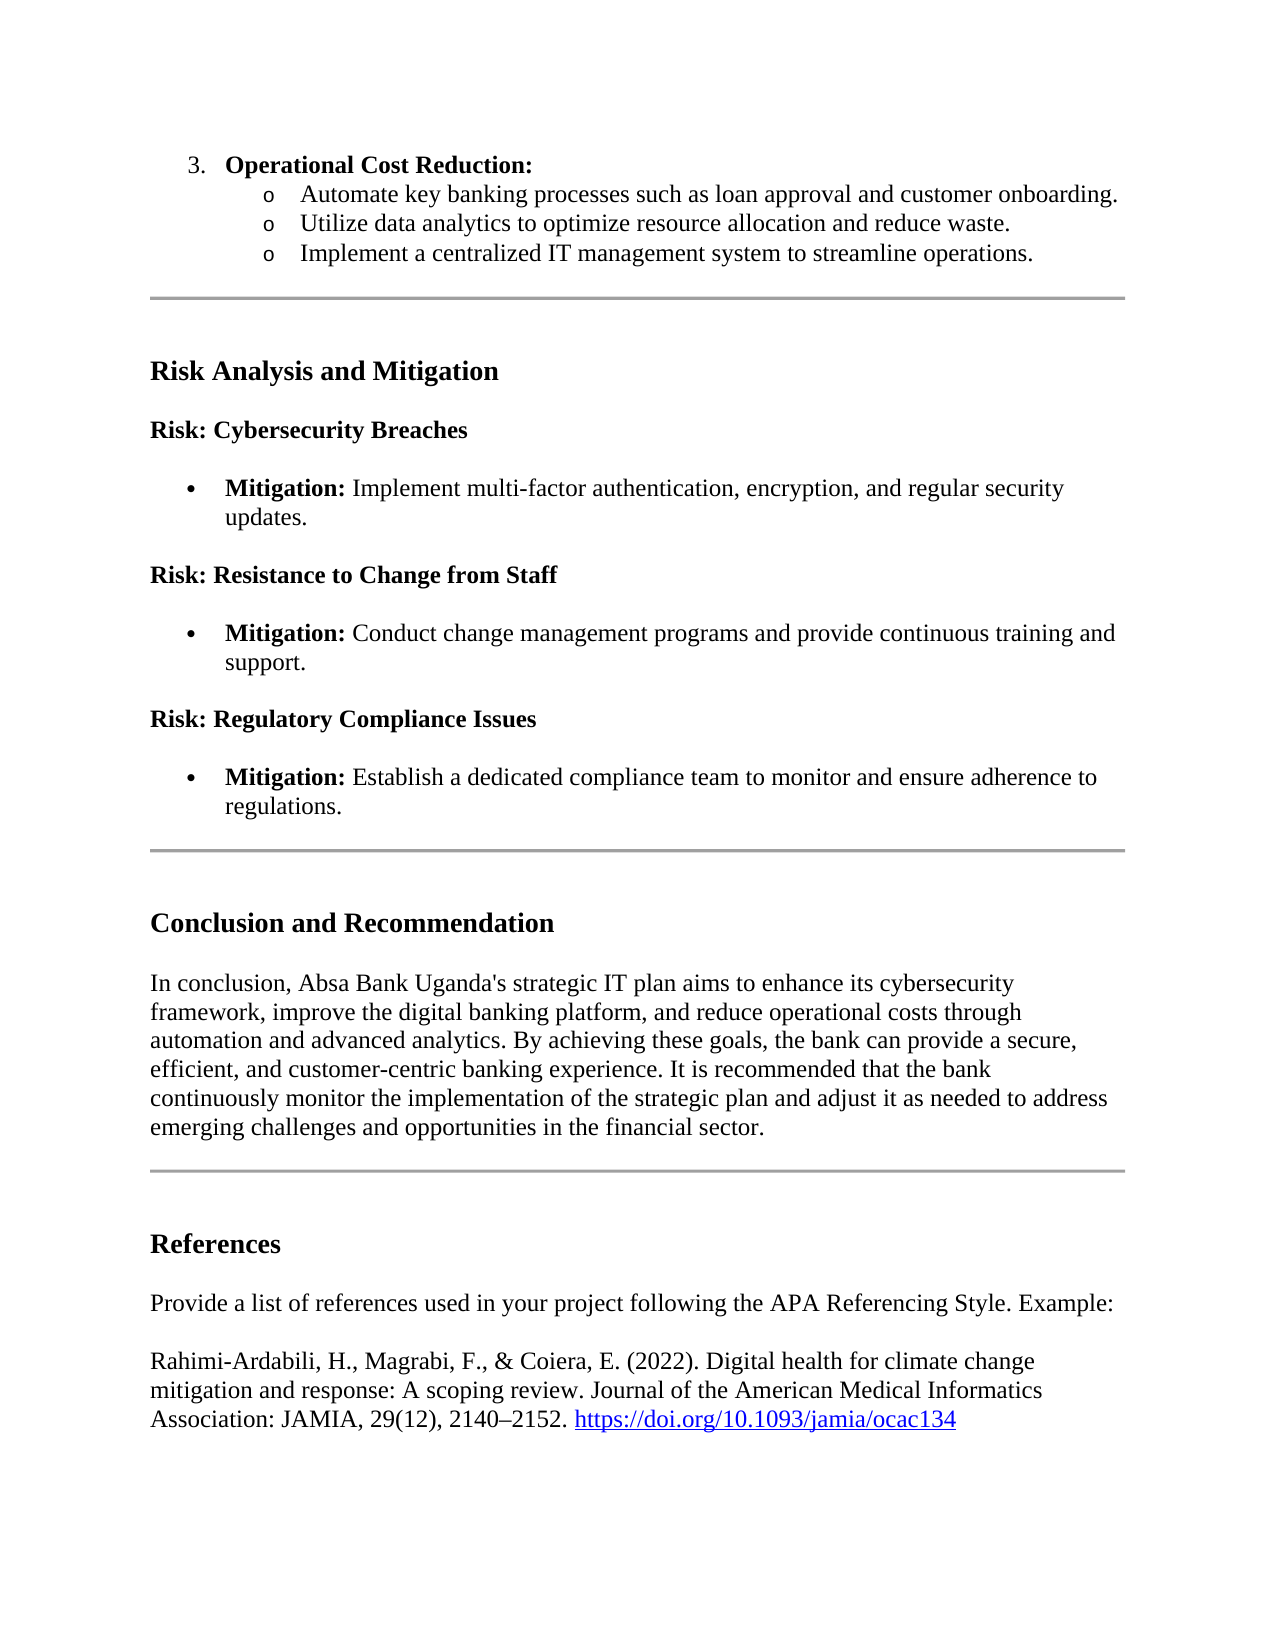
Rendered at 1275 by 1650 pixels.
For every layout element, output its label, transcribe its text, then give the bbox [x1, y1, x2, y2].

text Provide a list of references used in your project following the APA Referencing Style. Example: [150, 1288, 1125, 1317]
text Risk: Regulatory Compliance Issues [150, 704, 1125, 733]
text Conclusion and Recommendation [150, 906, 1125, 939]
text In conclusion, Absa Bank Uganda's strategic IT plan aims to enhance its cybersecurity framework, improve the digital banking platform, and reduce operational costs through automation and advanced analytics. By achieving these goals, the bank can provide a secure, efficient, and customer-centric banking experience. It is recommended that the bank continuously monitor the implementation of the strategic plan and adjust it as needed to address emerging challenges and opportunities in the financial sector. [150, 968, 1125, 1140]
list Operational Cost Reduction: [187, 150, 1125, 179]
list Implement a centralized IT management system to streamline operations. [262, 238, 1125, 267]
list Utilize data analytics to optimize resource allocation and reduce waste. [262, 208, 1125, 238]
text Risk Analysis and Mitigation [150, 354, 1125, 386]
list Automate key banking processes such as loan approval and customer onboarding. [262, 179, 1125, 208]
text Rahimi-Ardabili, H., Magrabi, F., & Coiera, E. (2022). Digital health for climate change mitigation and response: A scoping review. Journal of the American Medical Informatics Association: JAMIA, 29(12), 2140–2152. https://doi.org/10.1093/jamia/ocac134 [150, 1346, 1125, 1432]
list Mitigation: Conduct change management programs and provide continuous training and support. [187, 618, 1125, 675]
list Mitigation: Establish a dedicated compliance team to monitor and ensure adherence to regulations. [187, 762, 1125, 820]
text Risk: Cybersecurity Breaches [150, 415, 1125, 444]
text References [150, 1227, 1125, 1259]
text Risk: Resistance to Change from Staff [150, 560, 1125, 589]
list Mitigation: Implement multi-factor authentication, encryption, and regular security updates. [187, 473, 1125, 531]
